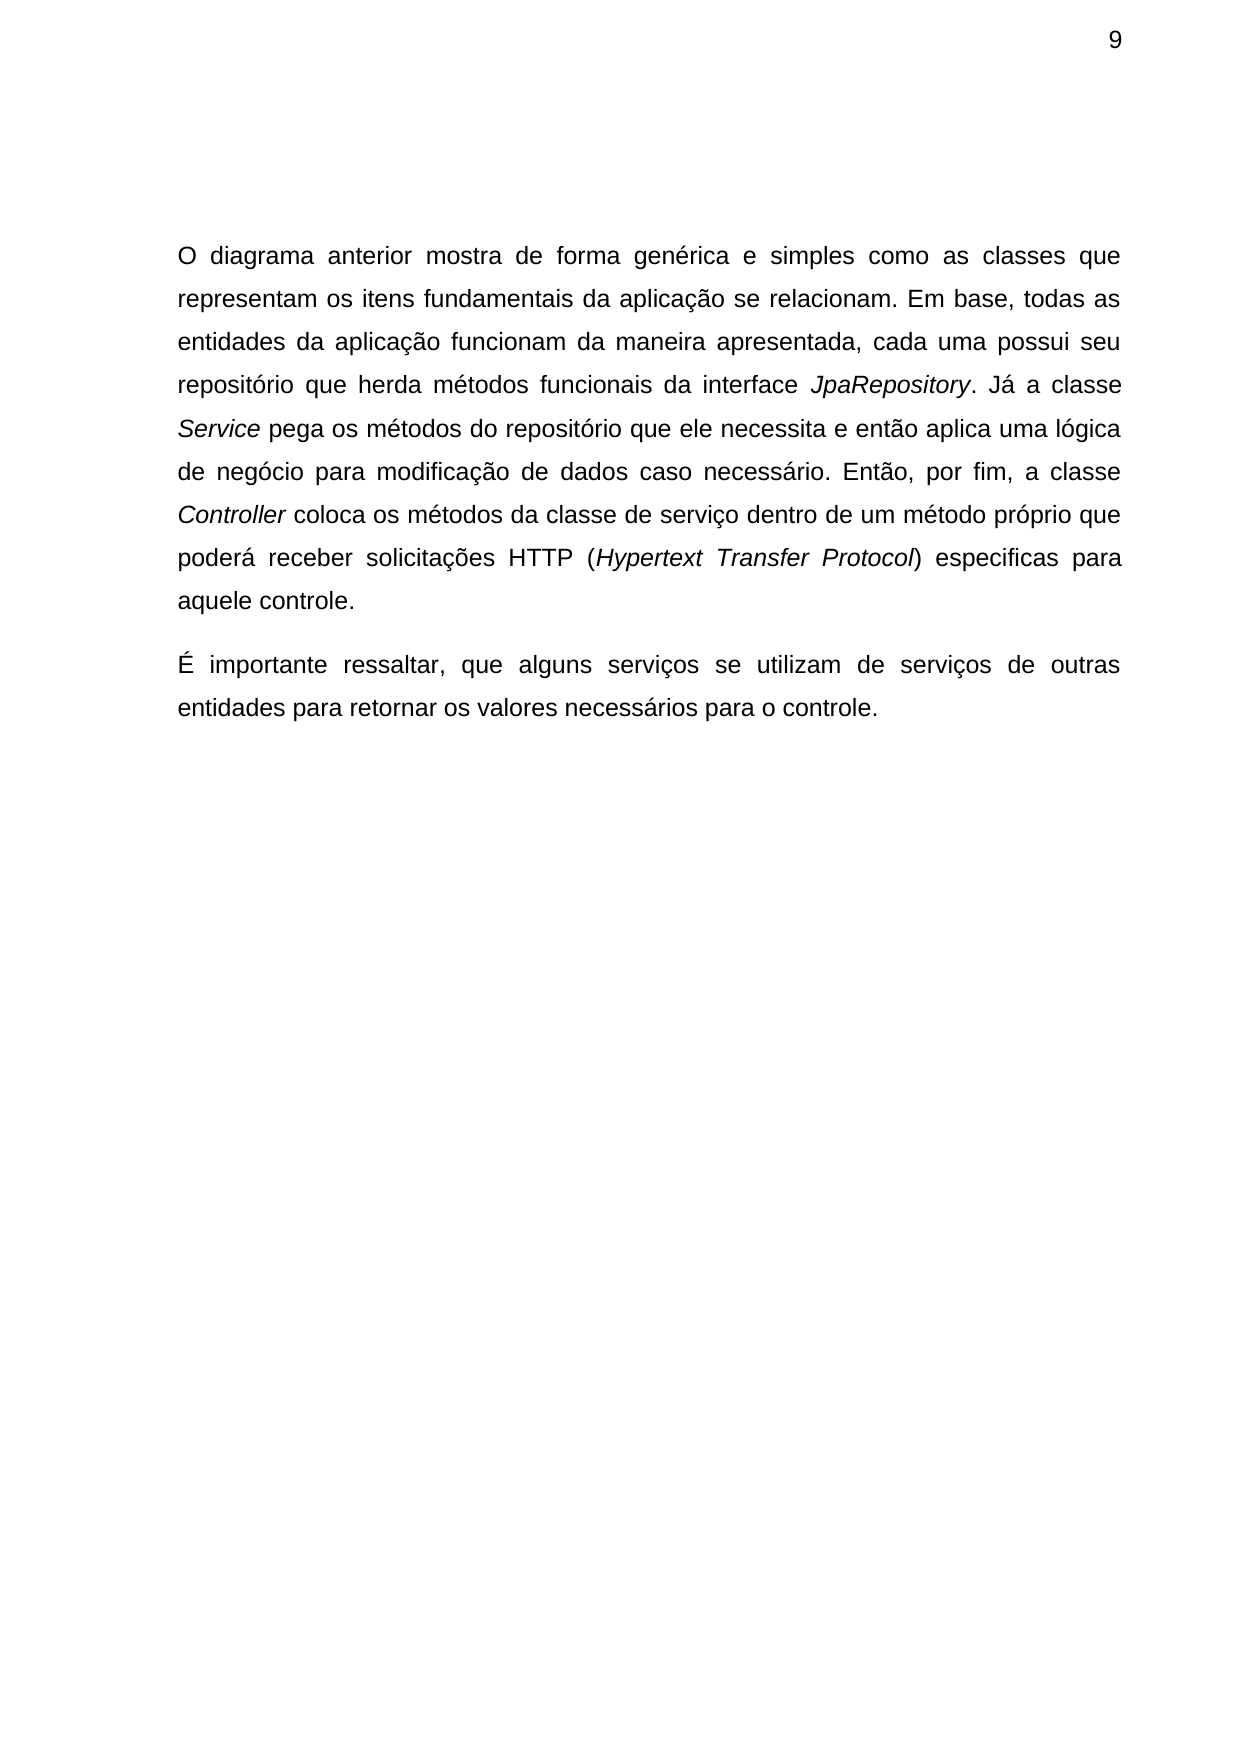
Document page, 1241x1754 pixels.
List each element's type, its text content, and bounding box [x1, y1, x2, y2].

text É importante ressaltar, que alguns serviços se utilizam de serviços de outras entidades para retornar os valores necessários para o controle. [177, 650, 1122, 722]
text O diagrama anterior mostra de forma genérica e simples como as classes que representam os itens fundamentais da aplicação se relacionam. Em base, todas as entidades da aplicação funcionam da maneira apresentada, cada uma possui seu repositório que herda métodos funcionais da interface JpaRepository. Já a classe Service pega os métodos do repositório que ele necessita e então aplica uma lógica de negócio para modificação de dados caso necessário. Então, por fim, a classe Controller coloca os métodos da classe de serviço dentro de um método próprio que poderá receber solicitações HTTP (Hypertext Transfer Protocol) especificas para aquele controle. [177, 241, 1122, 615]
